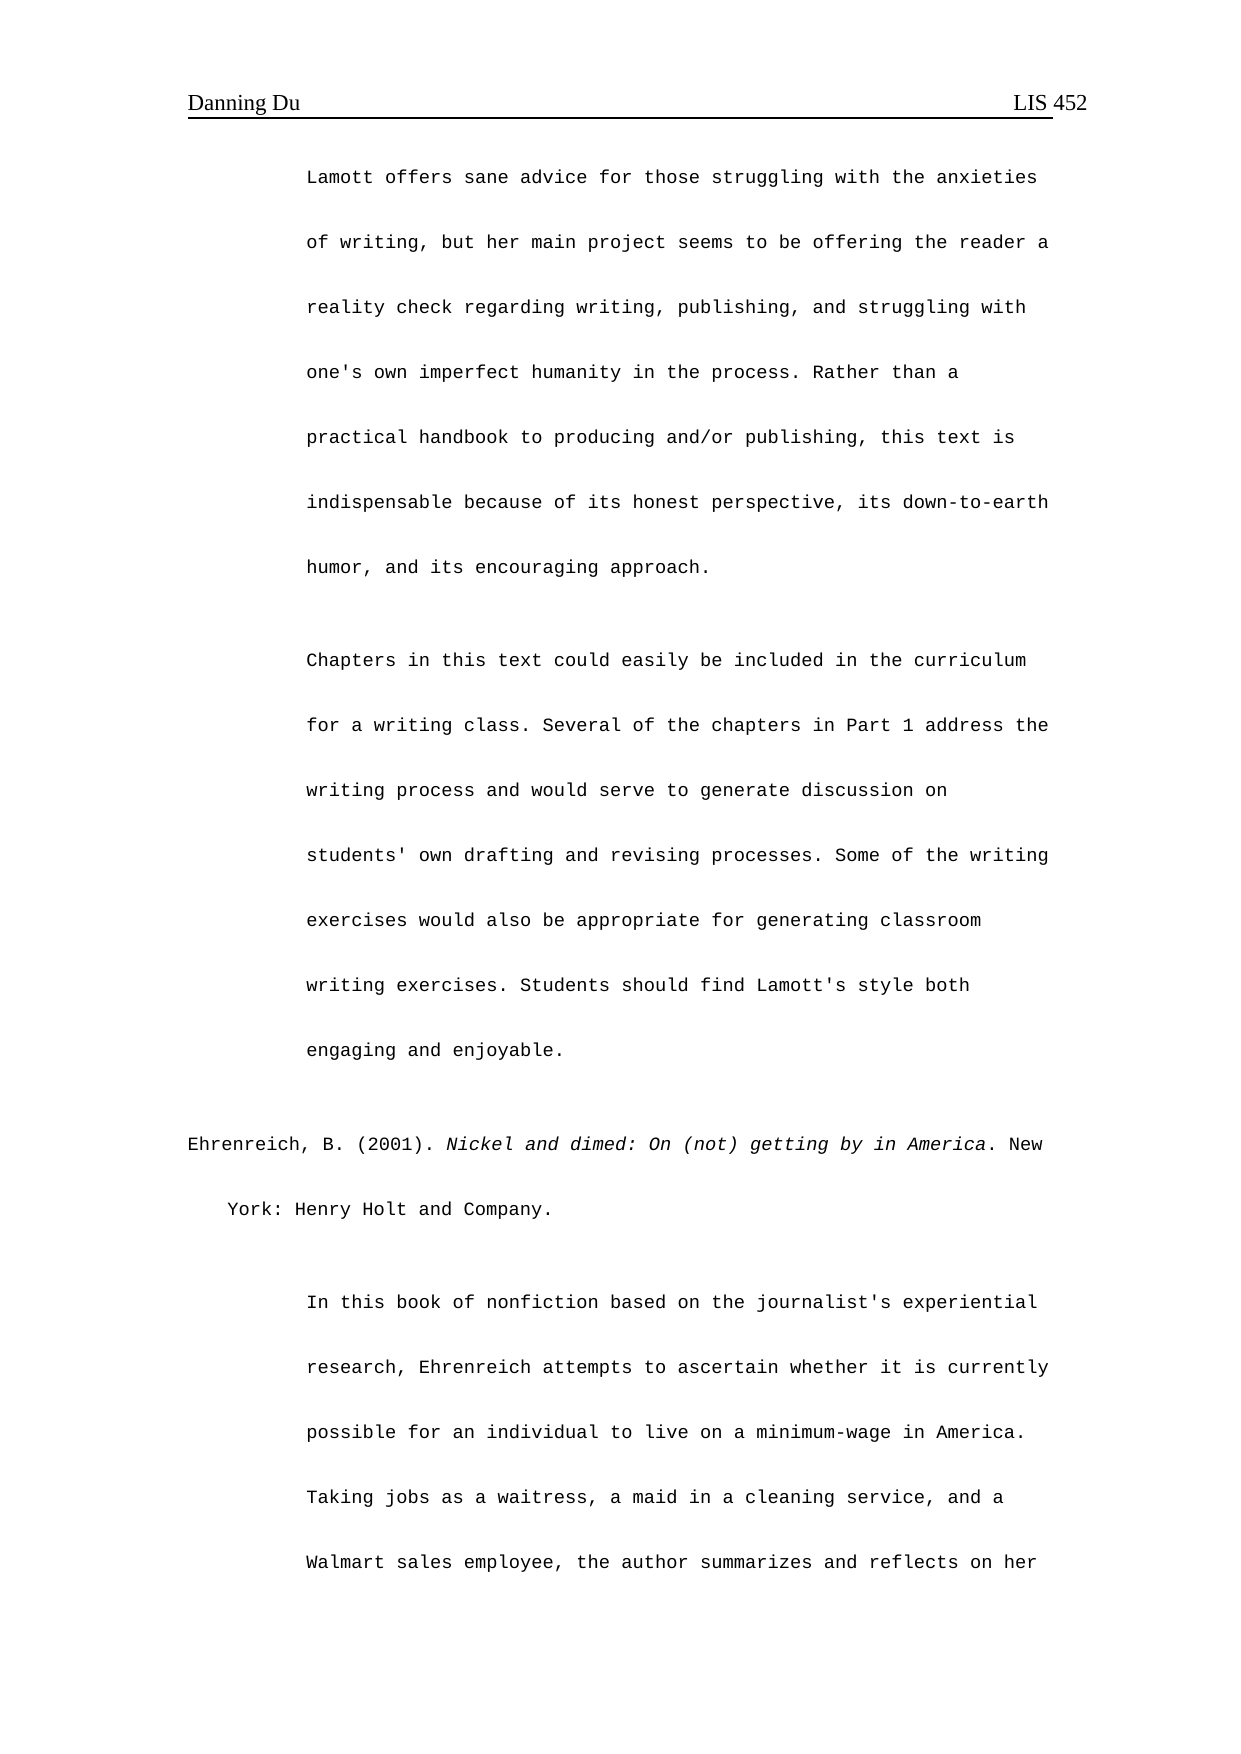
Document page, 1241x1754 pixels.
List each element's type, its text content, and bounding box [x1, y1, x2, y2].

text Ehrenreich, B. (2001). Nickel and dimed: On (not) getting by in America. New York: Henry Holt and Company. [187, 1129, 1053, 1226]
text Chapters in this text could easily be included in the curriculum for a writing class. Several of the chapters in Part 1 address the writing process and would serve to generate discussion on students' own drafting and revising processes. Some of the writing exercises would also be appropriate for generating classroom writing exercises. Students should find Lamott's style both engaging and enjoyable. [306, 645, 1053, 1068]
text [306, 1287, 1053, 1579]
text Lamott offers sane advice for those struggling with the anxieties of writing, but her main project seems to be offering the reader a reality check regarding writing, publishing, and struggling with one's own imperfect humanity in the process. Rather than a practical handbook to producing and/or publishing, this text is indispensable because of its honest perspective, its down-to-earth humor, and its encouraging approach. [306, 162, 1053, 584]
